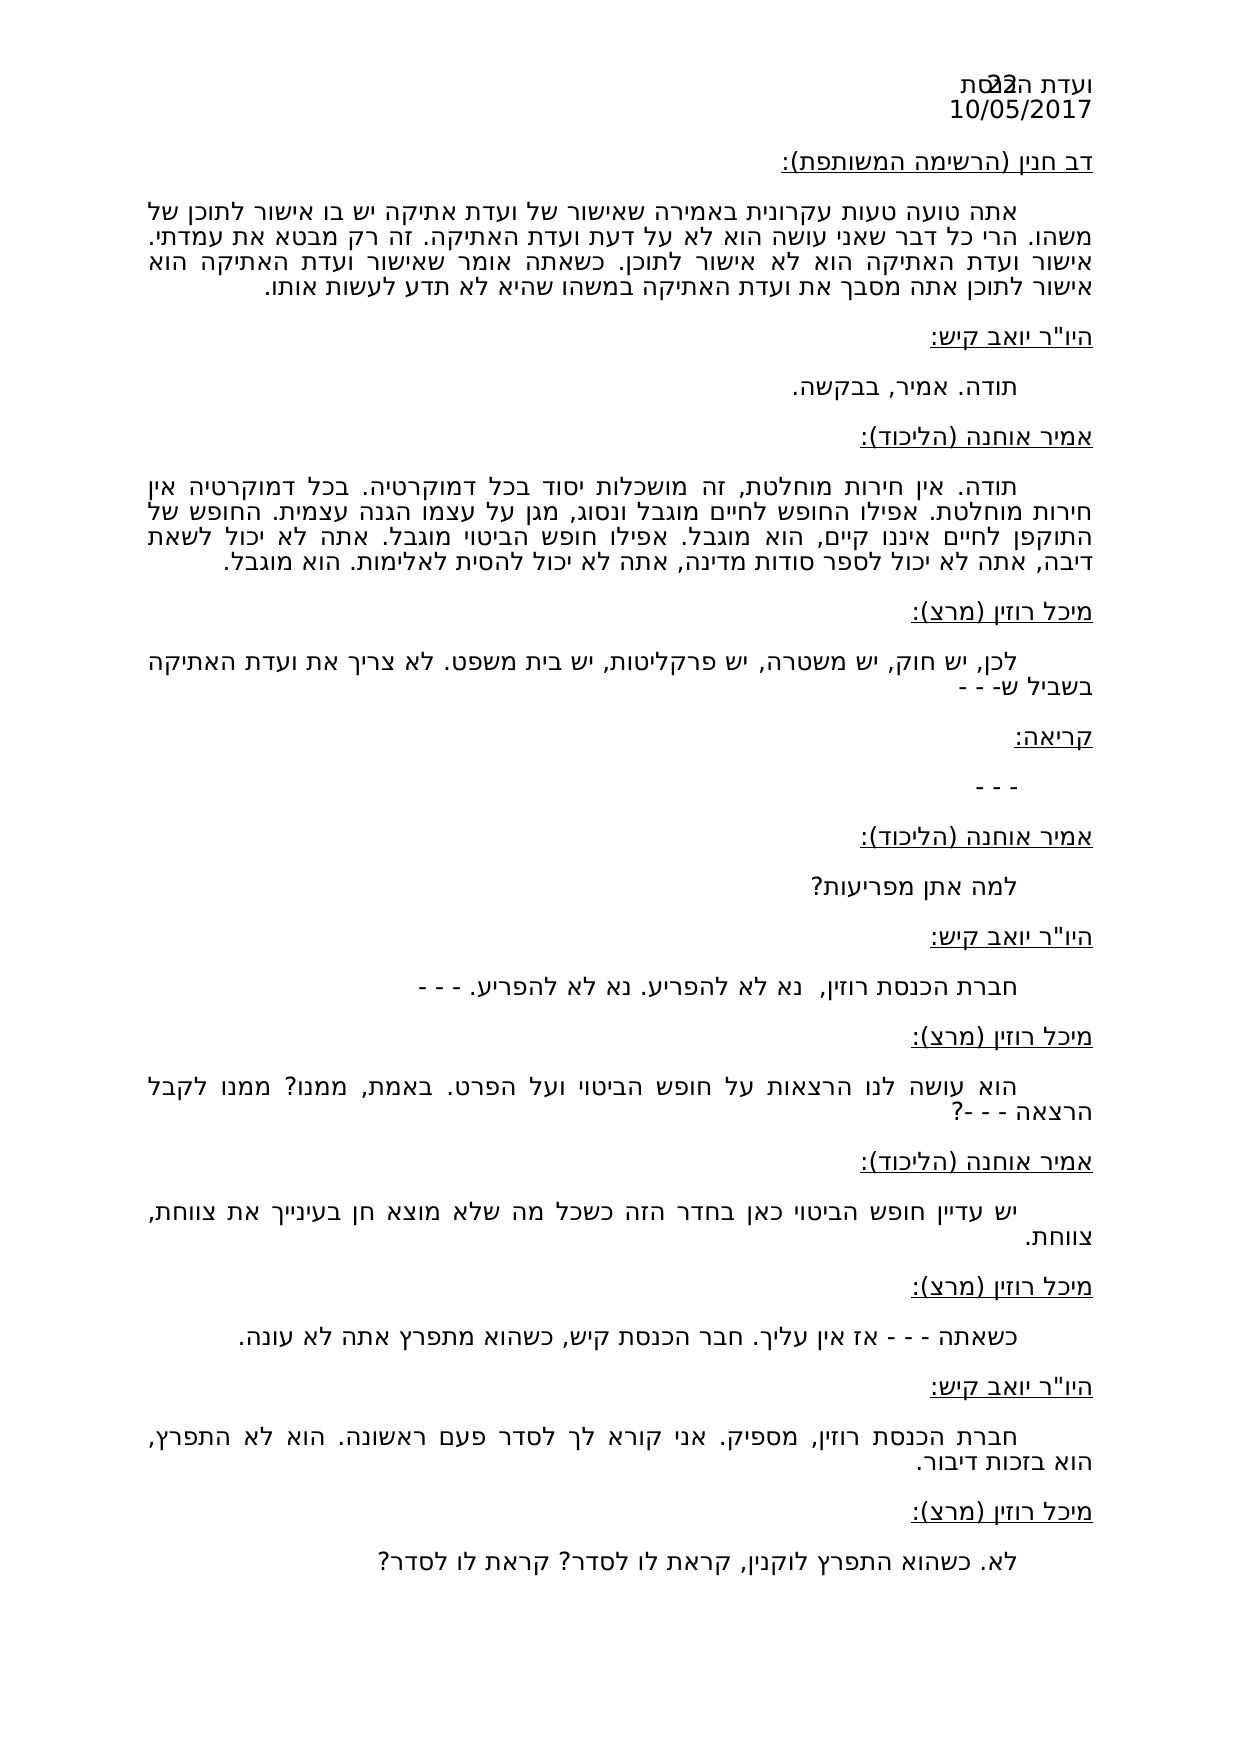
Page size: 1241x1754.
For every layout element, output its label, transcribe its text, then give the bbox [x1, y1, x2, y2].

text מיכל רוזין (מרצ): [147, 1025, 1093, 1050]
text מיכל רוזין (מרצ): [147, 1275, 1093, 1300]
text תודה. אמיר, בבקשה. [147, 375, 1093, 400]
text מיכל רוזין (מרצ): [147, 600, 1093, 625]
text אמיר אוחנה (הליכוד): [147, 425, 1093, 450]
text היו"ר יואב קיש: [147, 925, 1093, 950]
text אמיר אוחנה (הליכוד): [147, 1150, 1093, 1175]
text אמיר אוחנה (הליכוד): [147, 825, 1093, 850]
text הוא עושה לנו הרצאות על חופש הביטוי ועל הפרט. באמת, ממנו? ממנו לקבל הרצאה - - -? [147, 1075, 1093, 1125]
text - - - [147, 775, 1093, 800]
text יש עדיין חופש הביטוי כאן בחדר הזה כשכל מה שלא מוצא חן בעינייך את צווחת, צווחת. [147, 1200, 1093, 1250]
text תודה. אין חירות מוחלטת, זה מושכלות יסוד בכל דמוקרטיה. בכל דמוקרטיה אין חירות מוחלטת. אפילו החופש לחיים מוגבל ונסוג, מגן על עצמו הגנה עצמית. החופש של התוקפן לחיים איננו קיים, הוא מוגבל. אפילו חופש הביטוי מוגבל. אתה לא יכול לשאת דיבה, אתה לא יכול לספר סודות מדינה, אתה לא יכול להסית לאלימות. הוא מוגבל. [147, 475, 1093, 575]
text חברת הכנסת רוזין, נא לא להפריע. נא לא להפריע. - - - [147, 975, 1093, 1000]
text למה אתן מפריעות? [147, 875, 1093, 900]
text כשאתה - - - אז אין עליך. חבר הכנסת קיש, כשהוא מתפרץ אתה לא עונה. [147, 1325, 1093, 1350]
text היו"ר יואב קיש: [147, 325, 1093, 350]
text חברת הכנסת רוזין, מספיק. אני קורא לך לסדר פעם ראשונה. הוא לא התפרץ, הוא בזכות דיבור. [147, 1425, 1093, 1475]
text אתה טועה טעות עקרונית באמירה שאישור של ועדת אתיקה יש בו אישור לתוכן של משהו. הרי כל דבר שאני עושה הוא לא על דעת ועדת האתיקה. זה רק מבטא את עמדתי. אישור ועדת האתיקה הוא לא אישור לתוכן. כשאתה אומר שאישור ועדת האתיקה הוא אישור לתוכן אתה מסבך את ועדת האתיקה במשהו שהיא לא תדע לעשות אותו. [147, 200, 1093, 300]
text קריאה: [147, 725, 1093, 750]
text היו"ר יואב קיש: [147, 1375, 1093, 1400]
text לכן, יש חוק, יש משטרה, יש פרקליטות, יש בית משפט. לא צריך את ועדת האתיקה בשביל ש- - - [147, 650, 1093, 700]
text מיכל רוזין (מרצ): [147, 1500, 1093, 1525]
text לא. כשהוא התפרץ לוקנין, קראת לו לסדר? קראת לו לסדר? [147, 1550, 1093, 1575]
text דב חנין (הרשימה המשותפת): [147, 150, 1093, 175]
